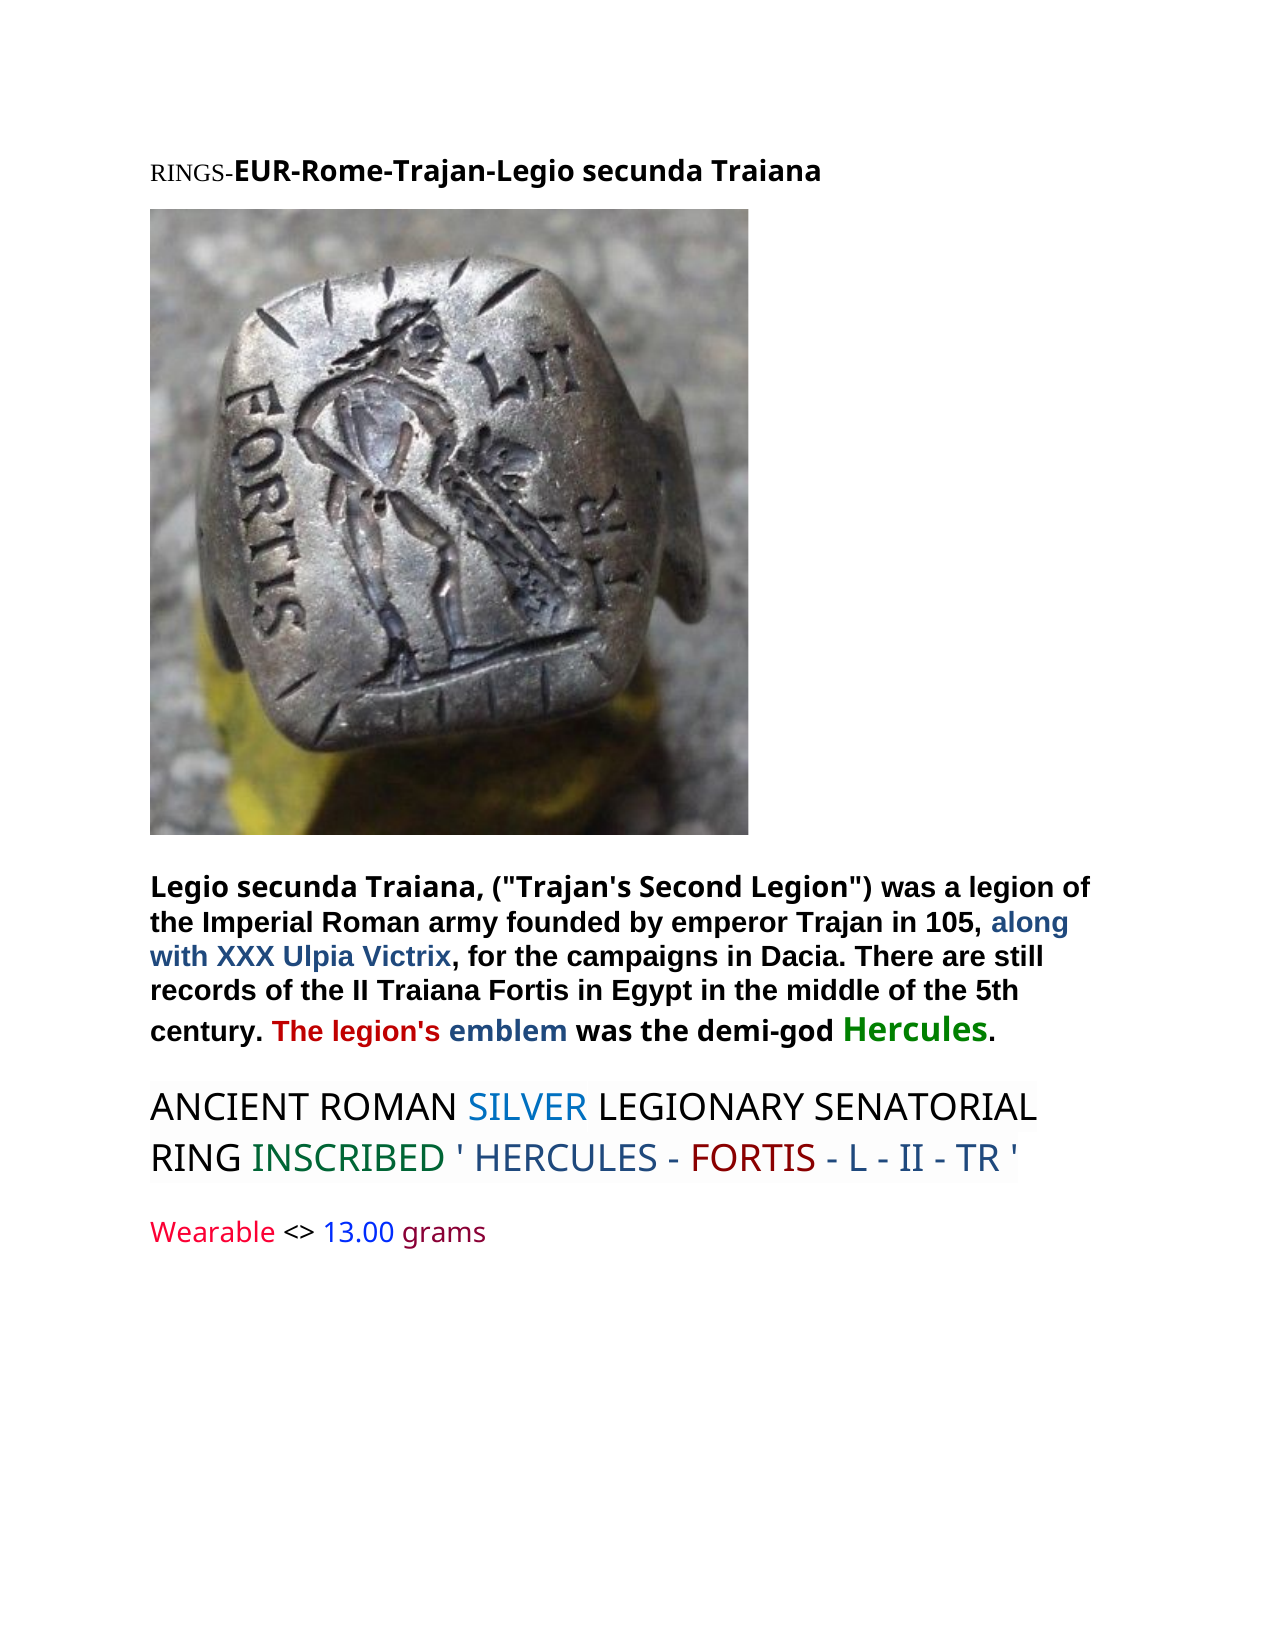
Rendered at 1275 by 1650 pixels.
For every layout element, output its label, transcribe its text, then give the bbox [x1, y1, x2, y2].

text ANCIENT ROMAN SILVER LEGIONARY SENATORIAL RING INSCRIBED ' HERCULES - FORTIS - L - II - TR ' [1018, 1081, 1125, 1183]
text Wearable <> 13.00 grams [150, 1212, 1125, 1250]
text RINGS-EUR-Rome-Trajan-Legio secunda Traiana [150, 150, 1125, 190]
text Legio secunda Traiana, ("Trajan's Second Legion") was a legion of the Imperial Roman army founded by emperor Trajan in 105, along with XXX Ulpia Victrix, for the campaigns in Dacia. There are still records of the II Traiana Fortis in Egypt in the middle of the 5th century. The legion's emblem was the demi-god Hercules. [150, 866, 1125, 1052]
picture [150, 209, 749, 835]
